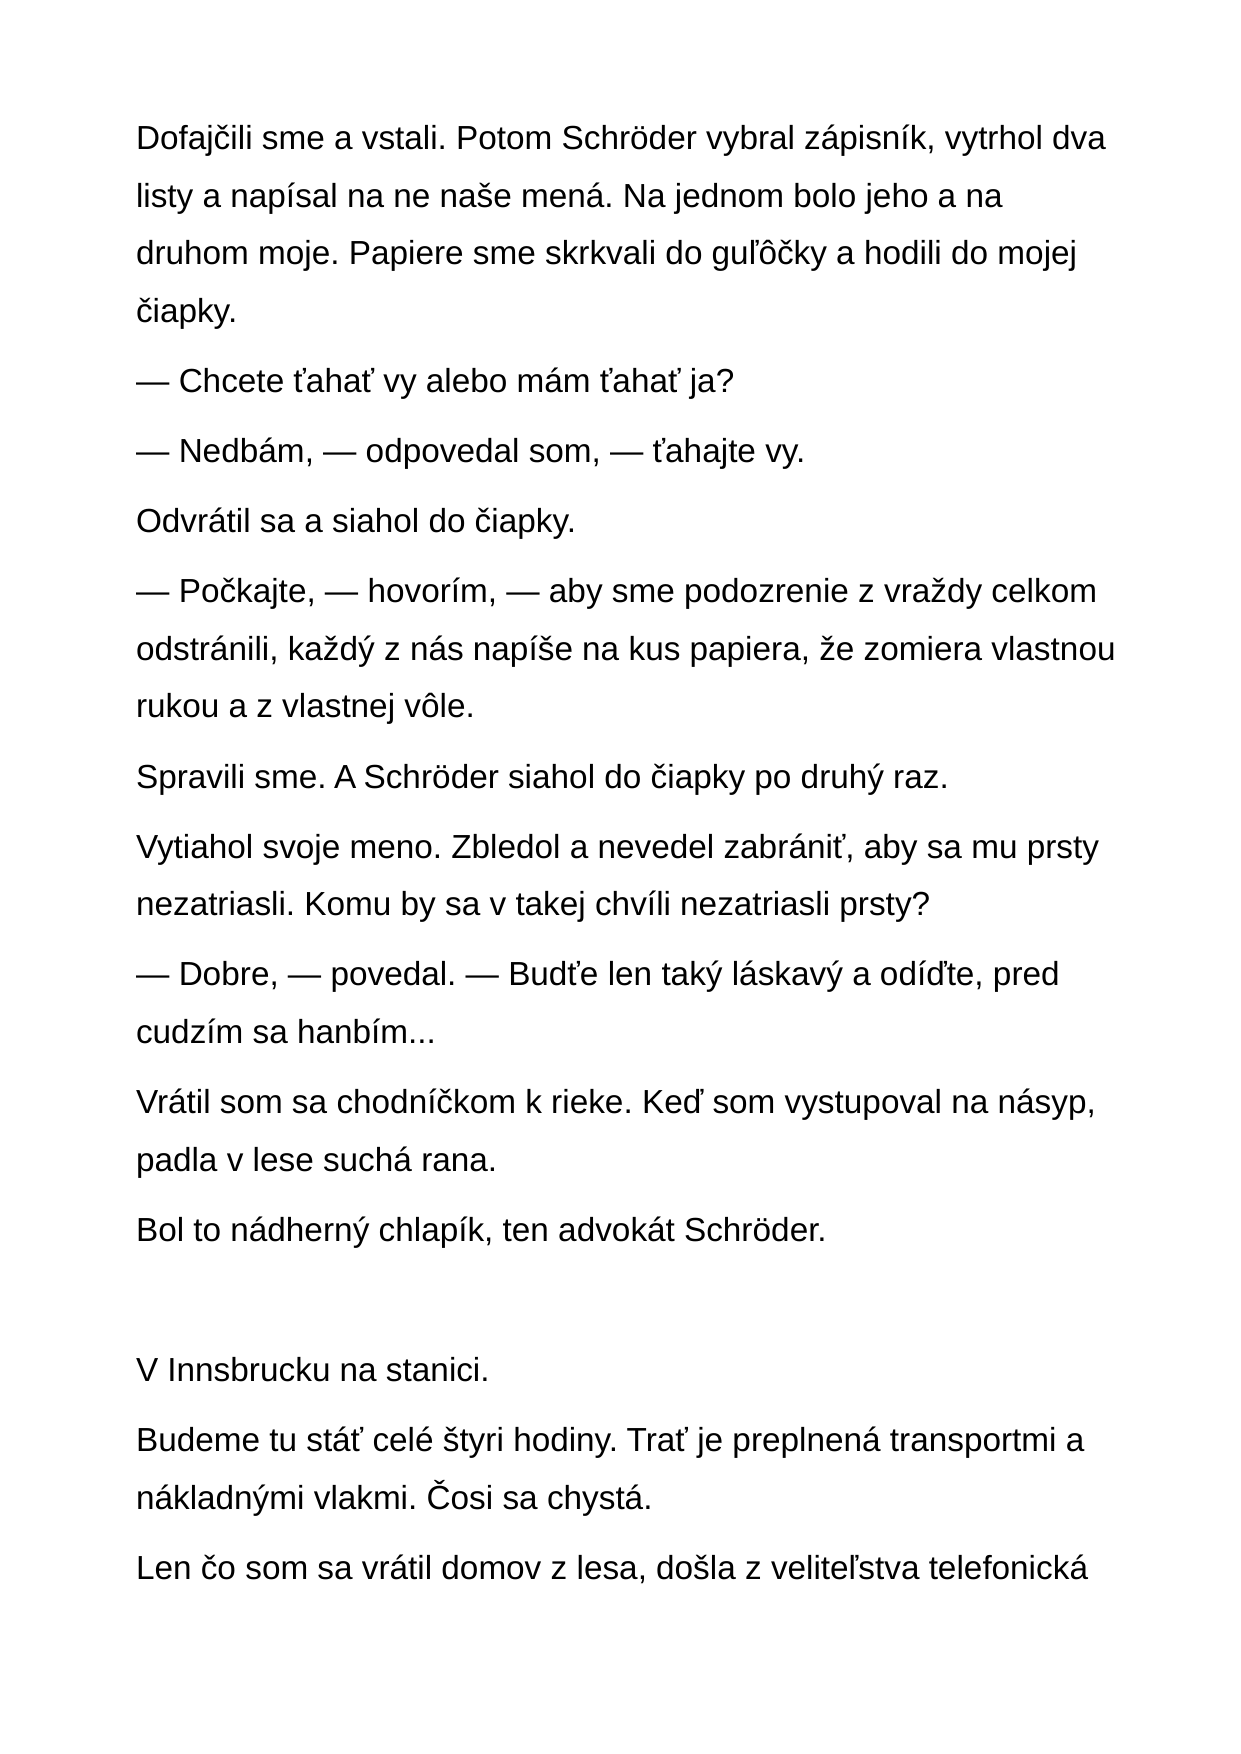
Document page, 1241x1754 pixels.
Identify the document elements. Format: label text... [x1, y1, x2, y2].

text Dofajčili sme a vstali. Potom Schröder vybral zápisník, vytrhol dva listy a napísal na ne naše mená. Na jednom bolo jeho a na druhom moje. Papiere sme skrkvali do guľôčky a hodili do mojej čiapky. [136, 118, 1122, 329]
text Budeme tu stáť celé štyri hodiny. Trať je preplnená transportmi a nákladnými vlakmi. Čosi sa chystá. [136, 1420, 1122, 1516]
text Spravili sme. A Schröder siahol do čiapky po druhý raz. [136, 757, 1122, 795]
text — Dobre, — povedal. — Budťe len taký láskavý a odíďte, pred cudzím sa hanbím... [136, 954, 1122, 1051]
text — Počkajte, — hovorím, — aby sme podozrenie z vraždy celkom odstránili, každý z nás napíše na kus papiera, že zomiera vlastnou rukou a z vlastnej vôle. [136, 571, 1122, 725]
text — Nedbám, — odpovedal som, — ťahajte vy. [136, 431, 1122, 469]
text V Innsbrucku na stanici. [136, 1350, 1122, 1388]
text Odvrátil sa a siahol do čiapky. [136, 501, 1122, 540]
text — Chcete ťahať vy alebo mám ťahať ja? [136, 361, 1122, 399]
text Vrátil som sa chodníčkom k rieke. Keď som vystupoval na násyp, padla v lese suchá rana. [136, 1082, 1122, 1178]
text Bol to nádherný chlapík, ten advokát Schröder. [136, 1210, 1122, 1248]
text Vytiahol svoje meno. Zbledol a nevedel zabrániť, aby sa mu prsty nezatriasli. Komu by sa v takej chvíli nezatriasli prsty? [136, 827, 1122, 923]
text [136, 1548, 1122, 1586]
